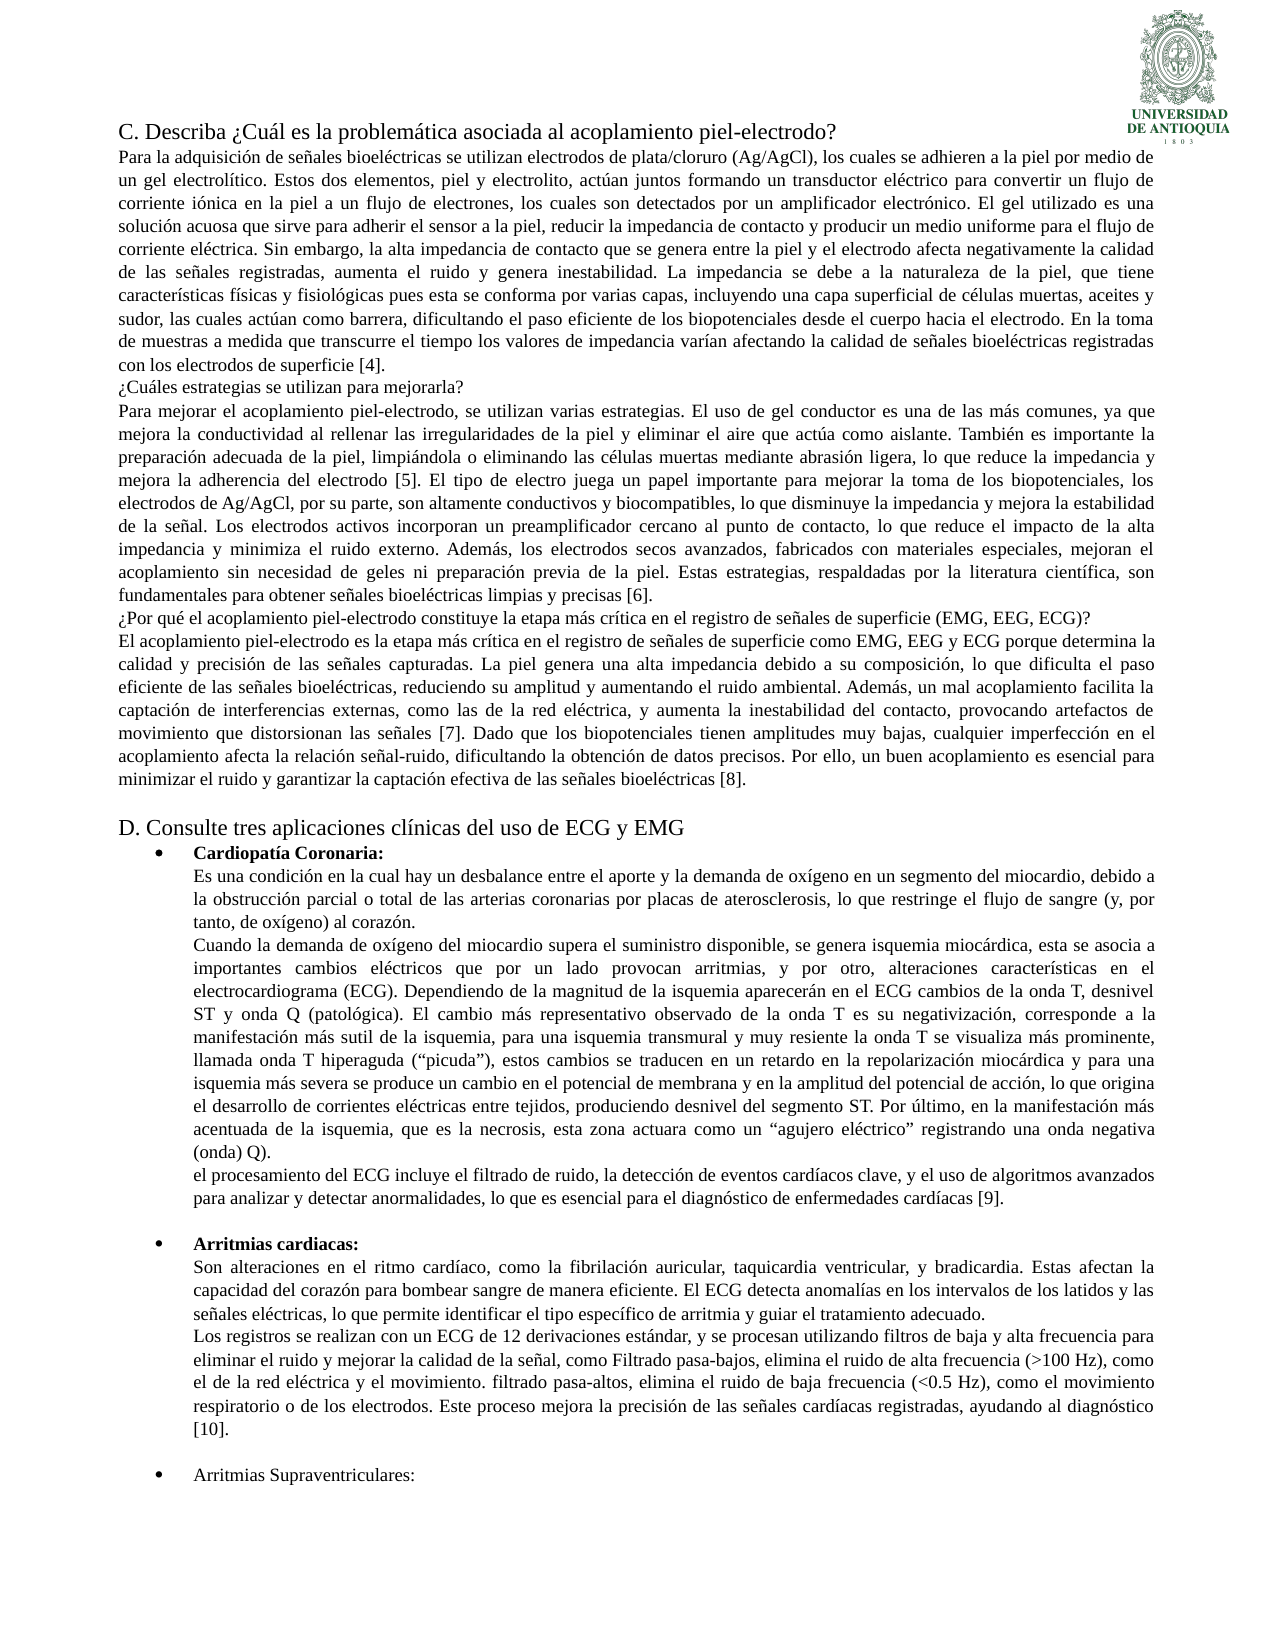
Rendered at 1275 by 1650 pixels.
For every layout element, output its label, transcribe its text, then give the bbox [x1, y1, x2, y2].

list Arritmias cardiacas: [156, 1233, 1157, 1255]
list Son alteraciones en el ritmo cardíaco, como la fibrilación auricular, taquicardia ventricular, y bradicardia. Estas afectan la capacidad del corazón para bombear sangre de manera eficiente. El ECG detecta anomalías en los intervalos de los latidos y las señales eléctricas, lo que permite identificar el tipo específico de arritmia y guiar el tratamiento adecuado. [193, 1256, 1157, 1324]
text C. Describa ¿Cuál es la problemática asociada al acoplamiento piel-electrodo? [118, 118, 1157, 144]
text Para la adquisición de señales bioeléctricas se utilizan electrodos de plata/cloruro (Ag/AgCl), los cuales se adhieren a la piel por medio de un gel electrolítico. Estos dos elementos, piel y electrolito, actúan juntos formando un transductor eléctrico para convertir un flujo de corriente iónica en la piel a un flujo de electrones, los cuales son detectados por un amplificador electrónico. El gel utilizado es una solución acuosa que sirve para adherir el sensor a la piel, reducir la impedancia de contacto y producir un medio uniforme para el flujo de corriente eléctrica. Sin embargo, la alta impedancia de contacto que se genera entre la piel y el electrodo afecta negativamente la calidad de las señales registradas, aumenta el ruido y genera inestabilidad. La impedancia se debe a la naturaleza de la piel, que tiene características físicas y fisiológicas pues esta se conforma por varias capas, incluyendo una capa superficial de células muertas, aceites y sudor, las cuales actúan como barrera, dificultando el paso eficiente de los biopotenciales desde el cuerpo hacia el electrodo. En la toma de muestras a medida que transcurre el tiempo los valores de impedancia varían afectando la calidad de señales bioeléctricas registradas con los electrodos de superficie [4]. [118, 146, 1157, 375]
text Para mejorar el acoplamiento piel-electrodo, se utilizan varias estrategias. El uso de gel conductor es una de las más comunes, ya que mejora la conductividad al rellenar las irregularidades de la piel y eliminar el aire que actúa como aislante. También es importante la preparación adecuada de la piel, limpiándola o eliminando las células muertas mediante abrasión ligera, lo que reduce la impedancia y mejora la adherencia del electrodo [5]. El tipo de electro juega un papel importante para mejorar la toma de los biopotenciales, los electrodos de Ag/AgCl, por su parte, son altamente conductivos y biocompatibles, lo que disminuye la impedancia y mejora la estabilidad de la señal. Los electrodos activos incorporan un preamplificador cercano al punto de contacto, lo que reduce el impacto de la alta impedancia y minimiza el ruido externo. Además, los electrodos secos avanzados, fabricados con materiales especiales, mejoran el acoplamiento sin necesidad de geles ni preparación previa de la piel. Estas estrategias, respaldadas por la literatura científica, son fundamentales para obtener señales bioeléctricas limpias y precisas [6]. [118, 399, 1157, 605]
list Arritmias Supraventriculares: [156, 1463, 1157, 1485]
text ¿Por qué el acoplamiento piel-electrodo constituye la etapa más crítica en el registro de señales de superficie (EMG, EEG, ECG)? [118, 607, 1157, 628]
list Los registros se realizan con un ECG de 12 derivaciones estándar, y se procesan utilizando filtros de baja y alta frecuencia para eliminar el ruido y mejorar la calidad de la señal, como Filtrado pasa-bajos, elimina el ruido de alta frecuencia (>100 Hz), como el de la red eléctrica y el movimiento. filtrado pasa-altos, elimina el ruido de baja frecuencia (<0.5 Hz), como el movimiento respiratorio o de los electrodos. Este proceso mejora la precisión de las señales cardíacas registradas, ayudando al diagnóstico [10]. [193, 1325, 1157, 1439]
text ¿Cuáles estrategias se utilizan para mejorarla? [118, 376, 1157, 398]
picture [1127, 10, 1230, 144]
text El acoplamiento piel-electrodo es la etapa más crítica en el registro de señales de superficie como EMG, EEG y ECG porque determina la calidad y precisión de las señales capturadas. La piel genera una alta impedancia debido a su composición, lo que dificulta el paso eficiente de las señales bioeléctricas, reduciendo su amplitud y aumentando el ruido ambiental. Además, un mal acoplamiento facilita la captación de interferencias externas, como las de la red eléctrica, y aumenta la inestabilidad del contacto, provocando artefactos de movimiento que distorsionan las señales [7]. Dado que los biopotenciales tienen amplitudes muy bajas, cualquier imperfección en el acoplamiento afecta la relación señal-ruido, dificultando la obtención de datos precisos. Por ello, un buen acoplamiento es esencial para minimizar el ruido y garantizar la captación efectiva de las señales bioeléctricas [8]. [118, 630, 1157, 789]
list Es una condición en la cual hay un desbalance entre el aporte y la demanda de oxígeno en un segmento del miocardio, debido a la obstrucción parcial o total de las arterias coronarias por placas de aterosclerosis, lo que restringe el flujo de sangre (y, por tanto, de oxígeno) al corazón. [193, 865, 1157, 933]
list Cardiopatía Coronaria: [156, 842, 1157, 863]
list Cuando la demanda de oxígeno del miocardio supera el suministro disponible, se genera isquemia miocárdica, esta se asocia a importantes cambios eléctricos que por un lado provocan arritmias, y por otro, alteraciones características en el electrocardiograma (ECG). Dependiendo de la magnitud de la isquemia aparecerán en el ECG cambios de la onda T, desnivel ST y onda Q (patológica). El cambio más representativo observado de la onda T es su negativización, corresponde a la manifestación más sutil de la isquemia, para una isquemia transmural y muy resiente la onda T se visualiza más prominente, llamada onda T hiperaguda (“picuda”), estos cambios se traducen en un retardo en la repolarización miocárdica y para una isquemia más severa se produce un cambio en el potencial de membrana y en la amplitud del potencial de acción, lo que origina el desarrollo de corrientes eléctricas entre tejidos, produciendo desnivel del segmento ST. Por último, en la manifestación más acentuada de la isquemia, que es la necrosis, esta zona actuara como un “agujero eléctrico” registrando una onda negativa (onda) Q). [193, 934, 1157, 1163]
list el procesamiento del ECG incluye el filtrado de ruido, la detección de eventos cardíacos clave, y el uso de algoritmos avanzados para analizar y detectar anormalidades, lo que es esencial para el diagnóstico de enfermedades cardíacas [9]. [193, 1164, 1157, 1209]
text D. Consulte tres aplicaciones clínicas del uso de ECG y EMG [118, 814, 1157, 840]
